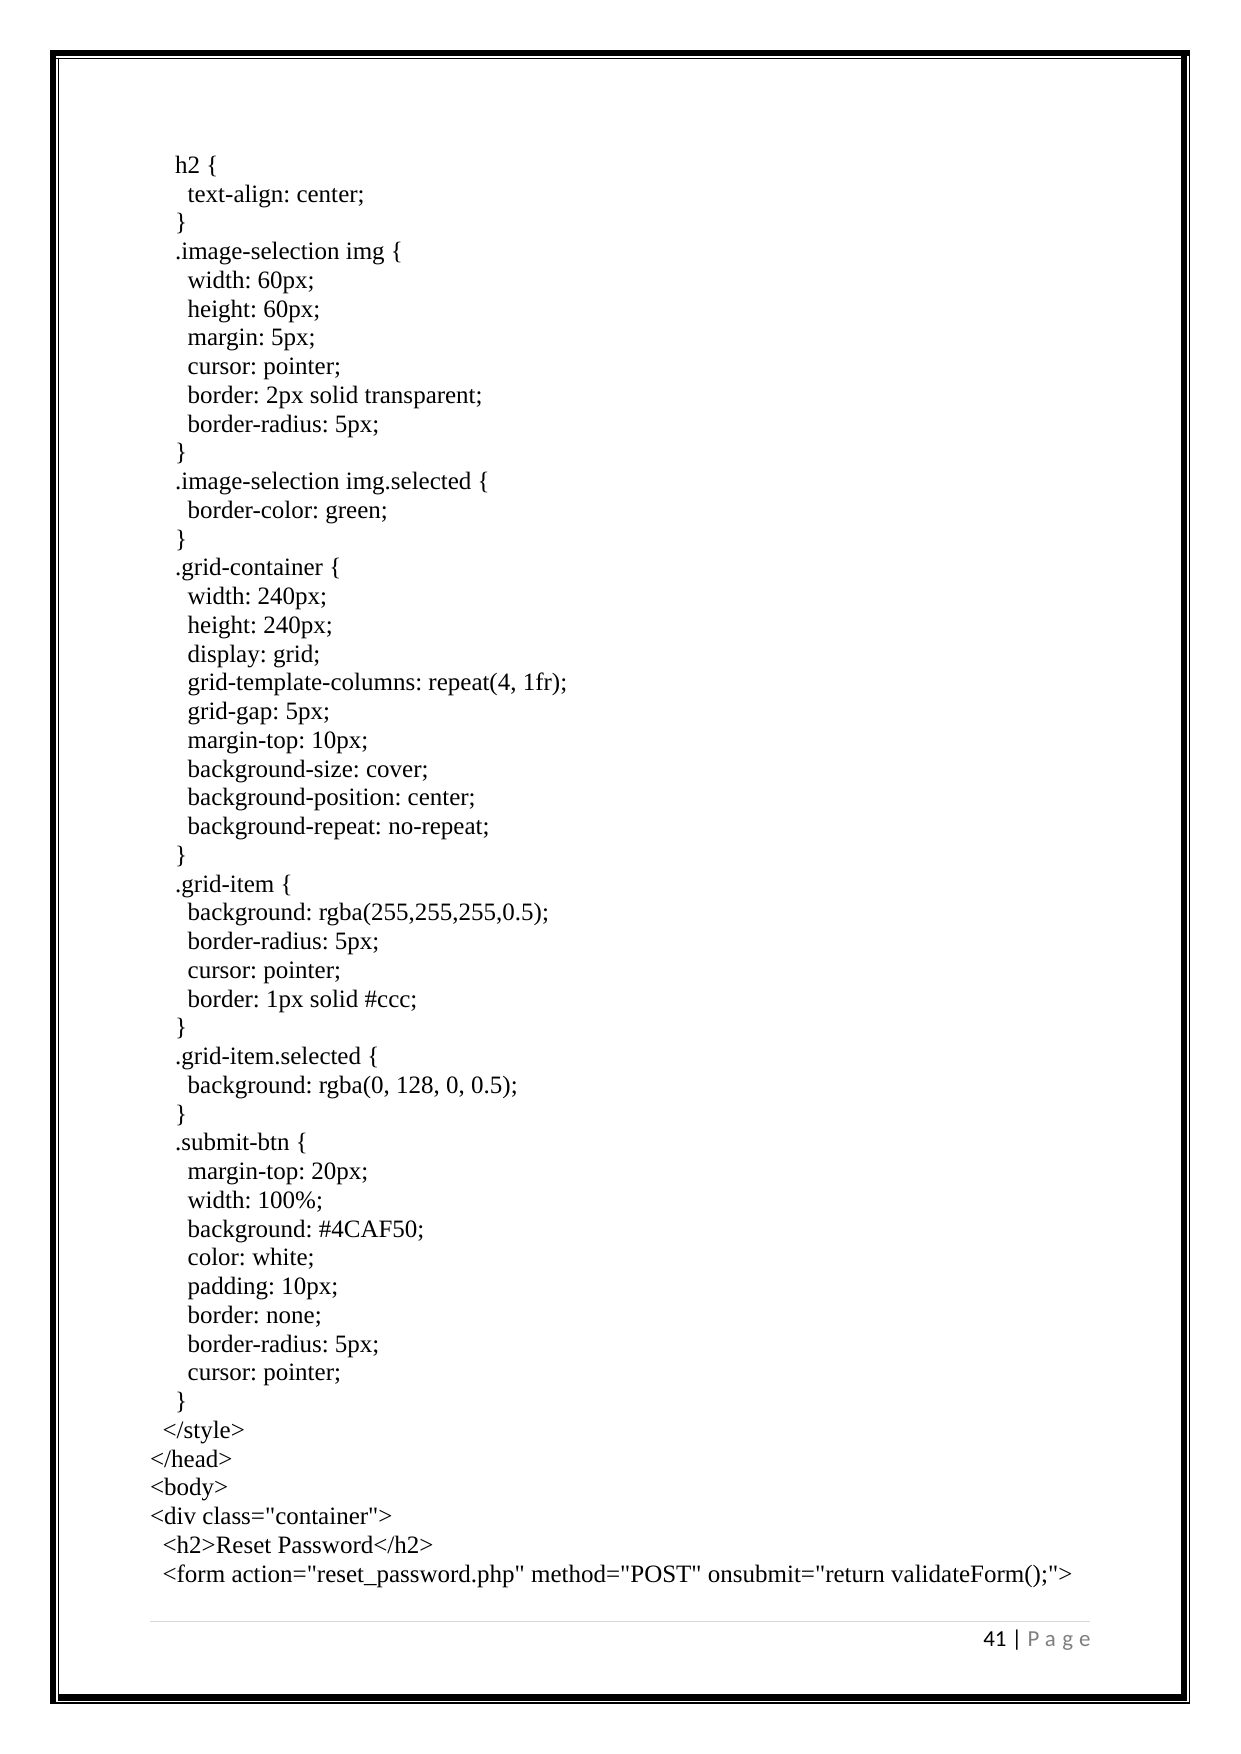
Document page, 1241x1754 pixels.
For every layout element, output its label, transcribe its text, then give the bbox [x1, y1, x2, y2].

text <body> [150, 1472, 1090, 1501]
text grid-template-columns: repeat(4, 1fr); [150, 667, 1090, 696]
text <h2>Reset Password</h2> [150, 1530, 1090, 1559]
text } [150, 207, 1090, 236]
text border: 2px solid transparent; [150, 380, 1090, 409]
text cursor: pointer; [150, 351, 1090, 380]
text border-color: green; [150, 495, 1090, 524]
text } [150, 1099, 1090, 1127]
text h2 { [150, 150, 1090, 179]
text width: 100%; [150, 1185, 1090, 1214]
text .grid-container { [150, 552, 1090, 581]
text grid-gap: 5px; [150, 696, 1090, 725]
text <form action="reset_password.php" method="POST" onsubmit="return validateForm();"> [150, 1559, 1090, 1587]
text background-size: cover; [150, 754, 1090, 782]
text border: 1px solid #ccc; [150, 984, 1090, 1012]
text cursor: pointer; [150, 1357, 1090, 1386]
text } [150, 1386, 1090, 1415]
text border: none; [150, 1300, 1090, 1329]
text .image-selection img { [150, 236, 1090, 265]
text <div class="container"> [150, 1501, 1090, 1530]
text .grid-item.selected { [150, 1041, 1090, 1070]
text </head> [150, 1444, 1090, 1472]
text display: grid; [150, 639, 1090, 667]
text background-position: center; [150, 782, 1090, 811]
text cursor: pointer; [150, 955, 1090, 984]
text background: rgba(255,255,255,0.5); [150, 897, 1090, 926]
text .image-selection img.selected { [150, 466, 1090, 495]
text .grid-item { [150, 869, 1090, 897]
text margin: 5px; [150, 322, 1090, 351]
text } [150, 524, 1090, 552]
text margin-top: 20px; [150, 1156, 1090, 1185]
text text-align: center; [150, 179, 1090, 207]
text margin-top: 10px; [150, 725, 1090, 754]
text } [150, 840, 1090, 869]
text background-repeat: no-repeat; [150, 811, 1090, 840]
text border-radius: 5px; [150, 1329, 1090, 1357]
text height: 240px; [150, 610, 1090, 639]
text } [150, 437, 1090, 466]
text background: rgba(0, 128, 0, 0.5); [150, 1070, 1090, 1099]
text color: white; [150, 1242, 1090, 1271]
text .submit-btn { [150, 1127, 1090, 1156]
text padding: 10px; [150, 1271, 1090, 1300]
text border-radius: 5px; [150, 409, 1090, 437]
text width: 60px; [150, 265, 1090, 294]
text </style> [150, 1415, 1090, 1444]
text border-radius: 5px; [150, 926, 1090, 955]
text background: #4CAF50; [150, 1214, 1090, 1242]
text } [150, 1012, 1090, 1041]
text width: 240px; [150, 581, 1090, 610]
text height: 60px; [150, 294, 1090, 322]
